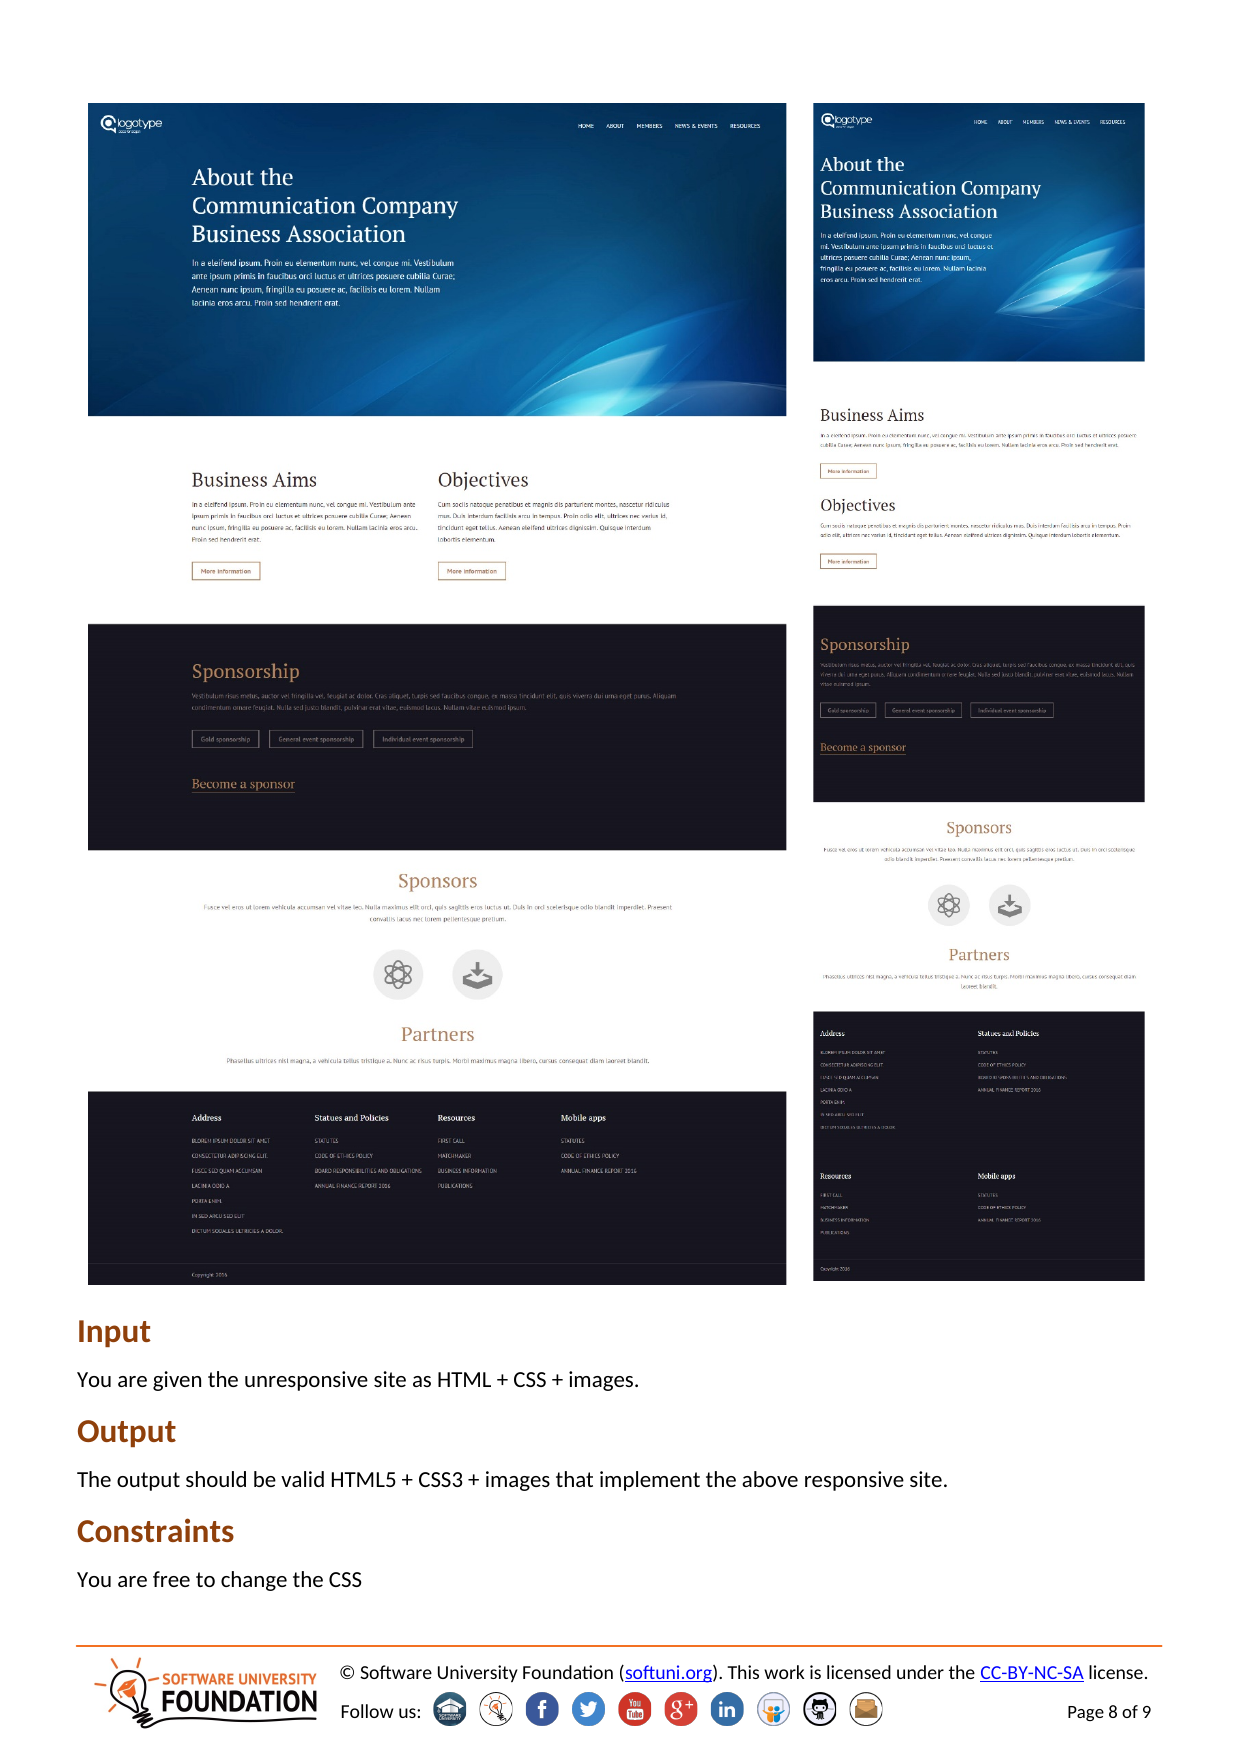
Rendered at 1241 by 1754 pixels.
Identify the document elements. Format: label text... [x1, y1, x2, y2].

picture [88, 103, 787, 1285]
picture [572, 1692, 605, 1726]
subtitle Constraints [77, 1509, 1163, 1550]
subtitle Input [77, 1310, 1163, 1351]
picture [433, 1692, 467, 1726]
table_header [77, 95, 802, 1297]
text You are free to change the CSS [77, 1565, 1163, 1593]
text The output should be valid HTML5 + CSS3 + images that implement the above responsive site. [77, 1465, 1163, 1493]
text You are given the unresponsive site as HTML + CSS + images. [77, 1365, 1163, 1393]
picture [803, 1692, 837, 1726]
table_header [802, 95, 1164, 1297]
picture [93, 1656, 317, 1729]
picture [618, 1692, 652, 1726]
picture [479, 1692, 513, 1726]
picture [813, 103, 1145, 1281]
picture [849, 1692, 883, 1726]
picture [757, 1692, 790, 1726]
subtitle Output [77, 1410, 1163, 1451]
picture [525, 1692, 559, 1726]
picture [664, 1692, 698, 1726]
picture [710, 1692, 744, 1726]
